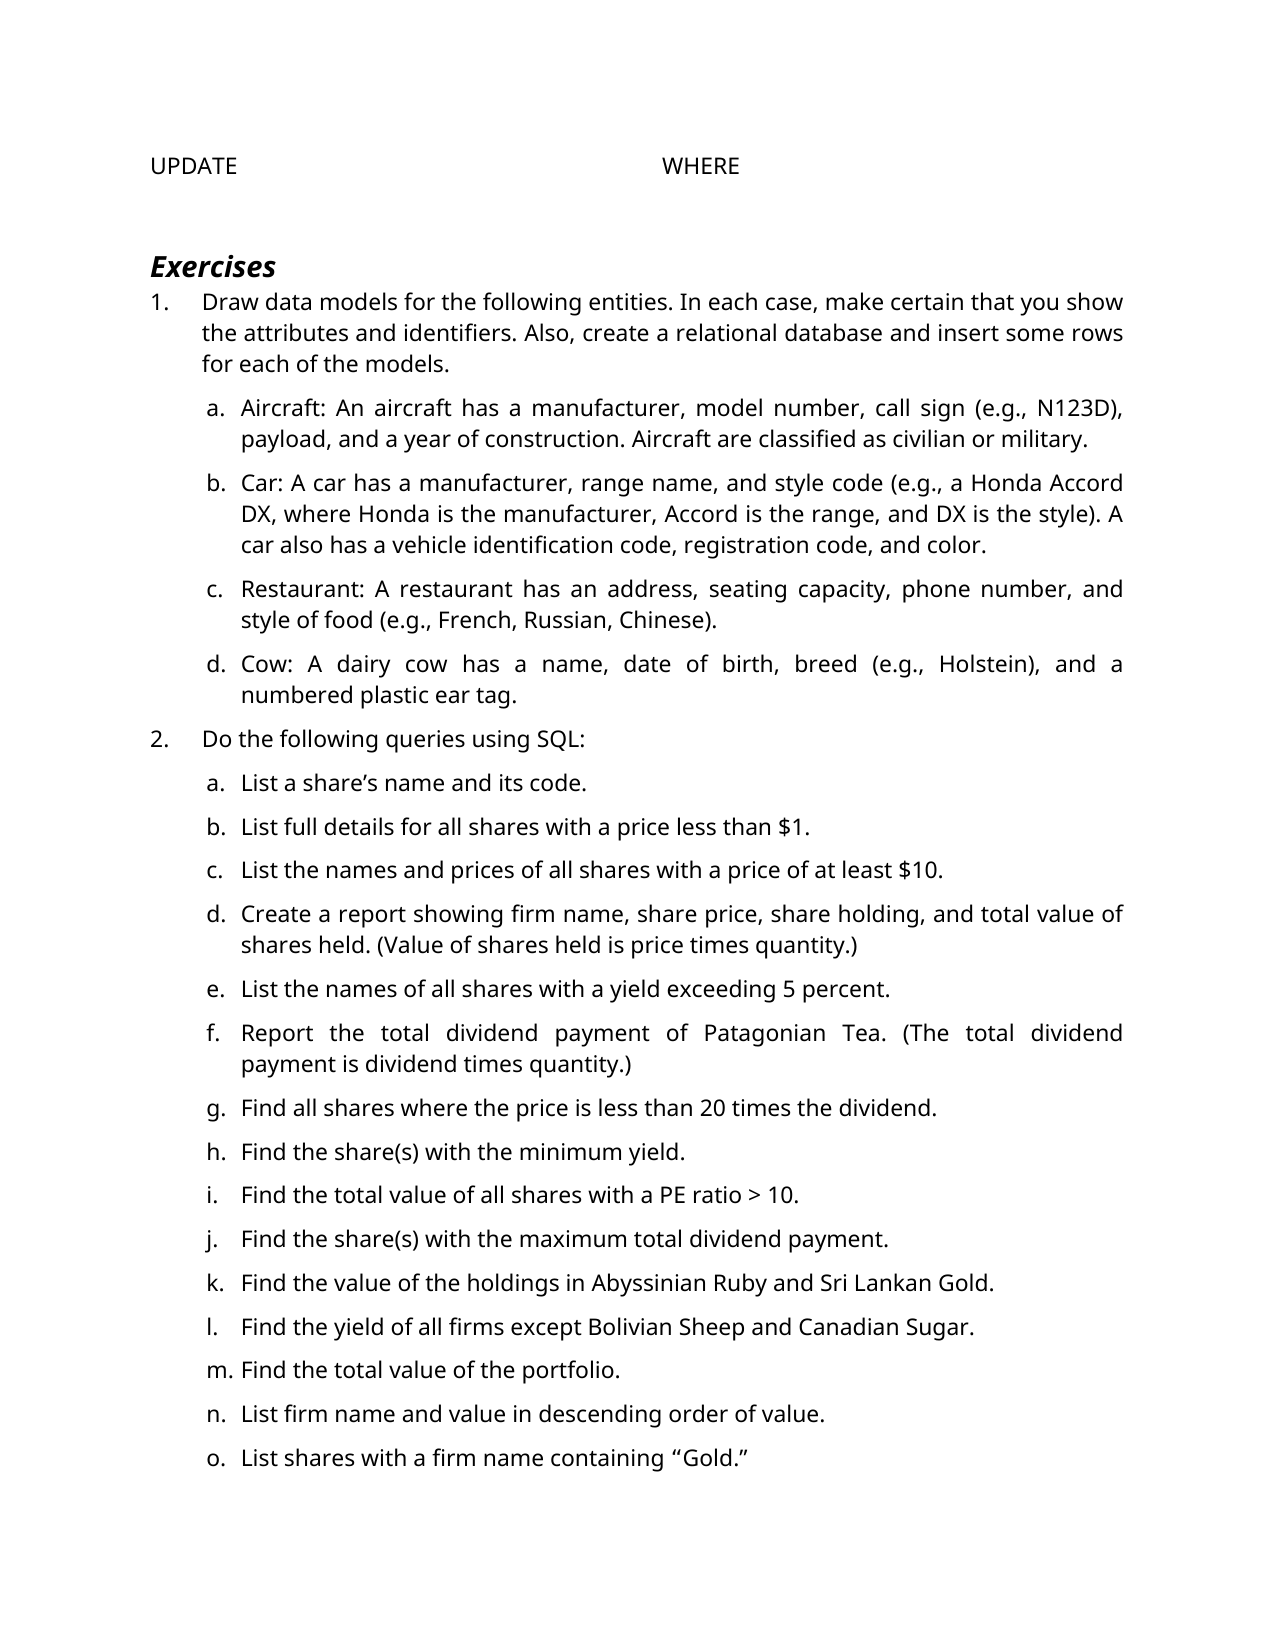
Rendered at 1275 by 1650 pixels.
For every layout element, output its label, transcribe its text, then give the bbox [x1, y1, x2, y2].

list Find the share(s) with the maximum total dividend payment. [206, 1223, 1125, 1254]
subtitle Exercises [150, 246, 1125, 286]
list Find the share(s) with the minimum yield. [206, 1136, 1125, 1167]
text UPDATE [150, 150, 613, 181]
list Aircraft: An aircraft has a manufacturer, model number, call sign (e.g., N123D), payload, and a year of construction. Aircraft are classified as civilian or military. [206, 392, 1125, 454]
list List shares with a firm name containing “Gold.” [206, 1442, 1125, 1473]
list Find the yield of all firms except Bolivian Sheep and Canadian Sugar. [206, 1311, 1125, 1342]
text WHERE [662, 150, 1125, 181]
list Do the following queries using SQL: [150, 723, 1125, 754]
list Restaurant: A restaurant has an address, seating capacity, phone number, and style of food (e.g., French, Russian, Chinese). [206, 573, 1125, 636]
list List the names and prices of all shares with a price of at least $10. [206, 854, 1125, 886]
list Find the total value of all shares with a PE ratio > 10. [206, 1179, 1125, 1211]
list List the names of all shares with a yield exceeding 5 percent. [206, 973, 1125, 1004]
list Report the total dividend payment of Patagonian Tea. (The total dividend payment is dividend times quantity.) [206, 1017, 1125, 1079]
list Cow: A dairy cow has a name, date of birth, breed (e.g., Holstein), and a numbered plastic ear tag. [206, 648, 1125, 711]
list List a share’s name and its code. [206, 767, 1125, 798]
list List full details for all shares with a price less than $1. [206, 811, 1125, 842]
list Create a report showing firm name, share price, share holding, and total value of shares held. (Value of shares held is price times quantity.) [206, 898, 1125, 961]
list Find the value of the holdings in Abyssinian Ruby and Sri Lankan Gold. [206, 1267, 1125, 1298]
list Find all shares where the price is less than 20 times the dividend. [206, 1092, 1125, 1123]
list Find the total value of the portfolio. [206, 1354, 1125, 1386]
list Car: A car has a manufacturer, range name, and style code (e.g., a Honda Accord DX, where Honda is the manufacturer, Accord is the range, and DX is the style). A car also has a vehicle identification code, registration code, and color. [206, 467, 1125, 561]
list Draw data models for the following entities. In each case, make certain that you show the attributes and identifiers. Also, create a relational database and insert some rows for each of the models. [150, 286, 1125, 379]
list List firm name and value in descending order of value. [206, 1398, 1125, 1429]
